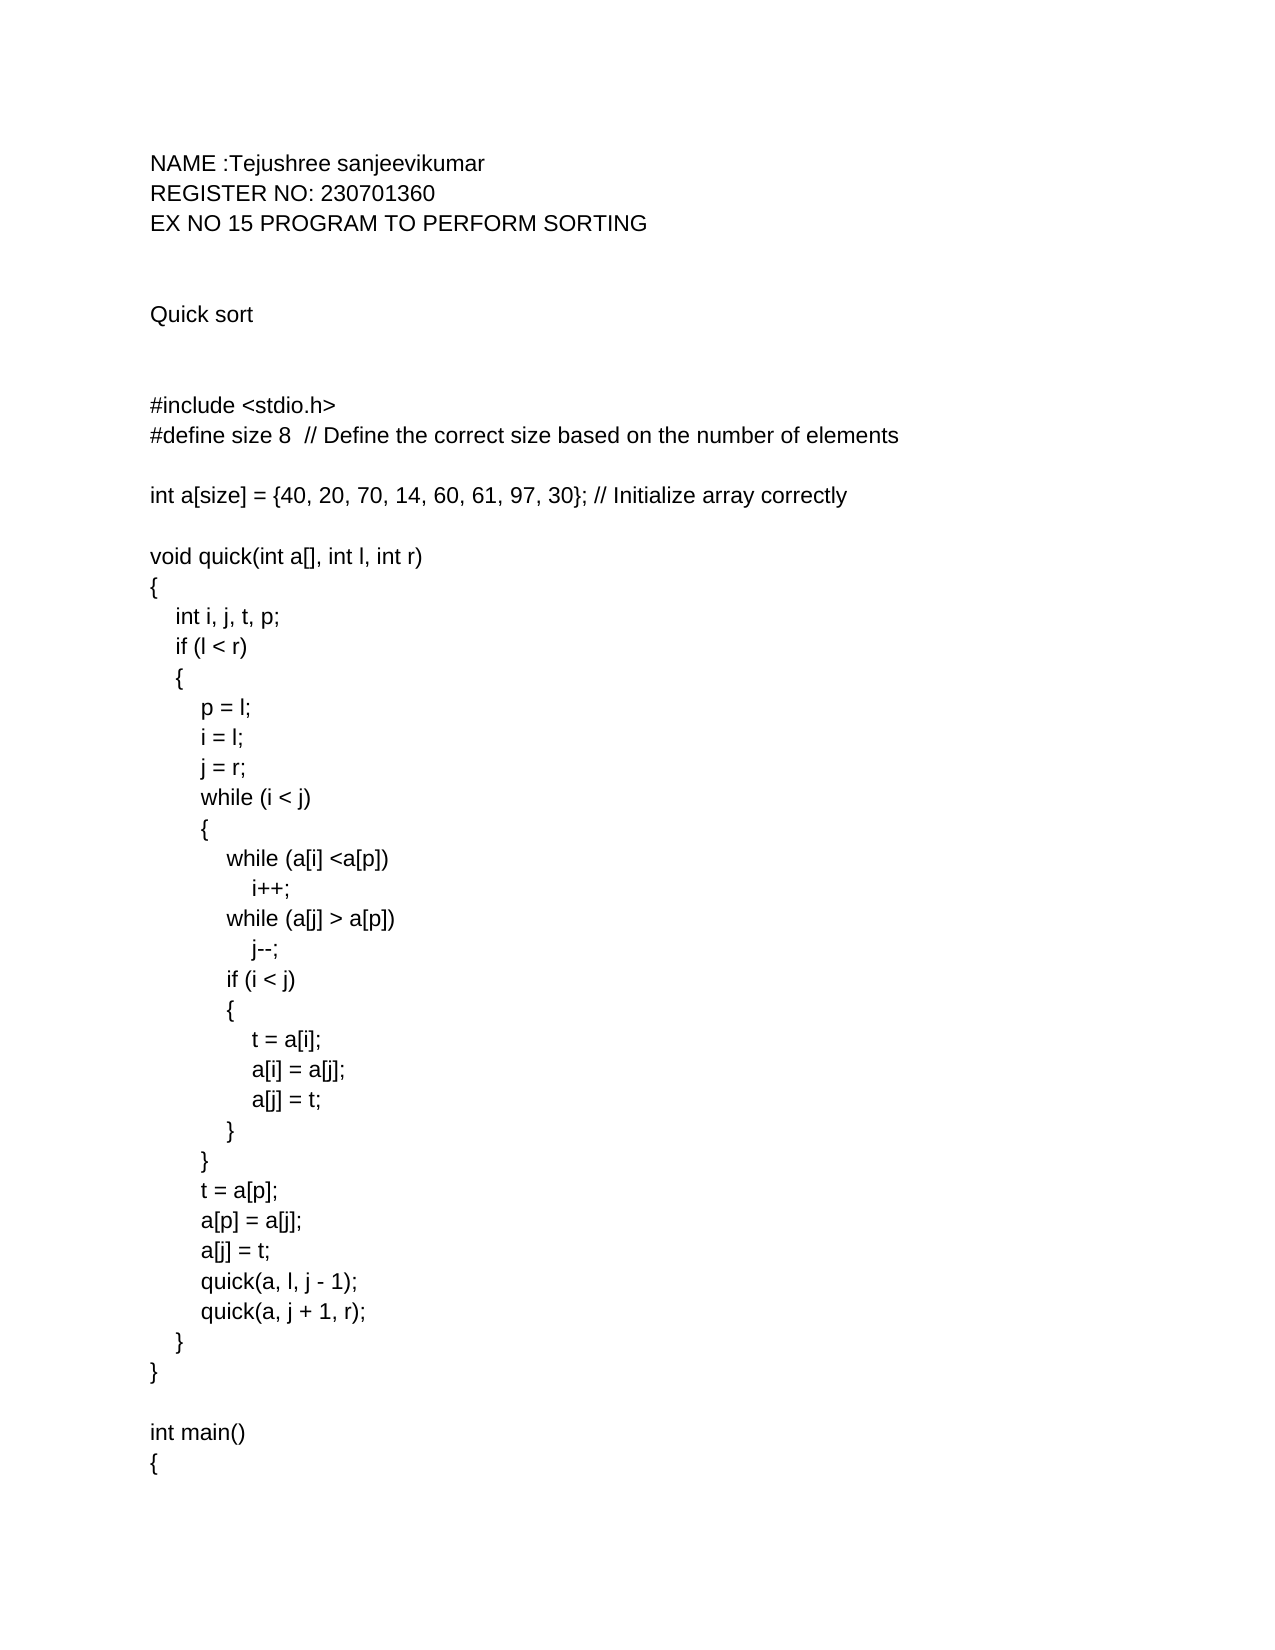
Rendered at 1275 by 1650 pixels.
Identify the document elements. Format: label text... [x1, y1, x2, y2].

text j--; [150, 935, 1125, 962]
text { [150, 573, 1125, 599]
text EX NO 15 PROGRAM TO PERFORM SORTING [150, 210, 1125, 237]
text #define size 8 // Define the correct size based on the number of elements [150, 422, 1125, 448]
text #include <stdio.h> [150, 392, 1125, 418]
text int main() [150, 1419, 1125, 1445]
text t = a[p]; [150, 1177, 1125, 1203]
text { [150, 814, 1125, 841]
text { [150, 996, 1125, 1022]
text while (a[j] > a[p]) [150, 905, 1125, 932]
text i = l; [150, 724, 1125, 750]
text if (l < r) [150, 633, 1125, 660]
text while (i < j) [150, 784, 1125, 811]
text a[j] = t; [150, 1237, 1125, 1264]
text } [150, 1147, 1125, 1173]
text quick(a, l, j - 1); [150, 1268, 1125, 1294]
text Quick sort [150, 301, 1125, 327]
text t = a[i]; [150, 1026, 1125, 1052]
text p = l; [150, 694, 1125, 720]
text a[j] = t; [150, 1086, 1125, 1113]
text REGISTER NO: 230701360 [150, 180, 1125, 207]
text int a[size] = {40, 20, 70, 14, 60, 61, 97, 30}; // Initialize array correctly [150, 482, 1125, 509]
text { [150, 663, 1125, 690]
text j = r; [150, 754, 1125, 781]
text a[p] = a[j]; [150, 1207, 1125, 1234]
text int i, j, t, p; [150, 603, 1125, 629]
text if (i < j) [150, 966, 1125, 992]
text while (a[i] <a[p]) [150, 845, 1125, 871]
text a[i] = a[j]; [150, 1056, 1125, 1083]
text void quick(int a[], int l, int r) [150, 543, 1125, 569]
text quick(a, j + 1, r); [150, 1298, 1125, 1324]
text { [150, 1449, 1125, 1475]
text } [150, 1358, 1125, 1385]
text } [150, 1117, 1125, 1143]
text NAME :Tejushree sanjeevikumar [150, 150, 1125, 176]
text } [150, 1328, 1125, 1354]
text i++; [150, 875, 1125, 901]
